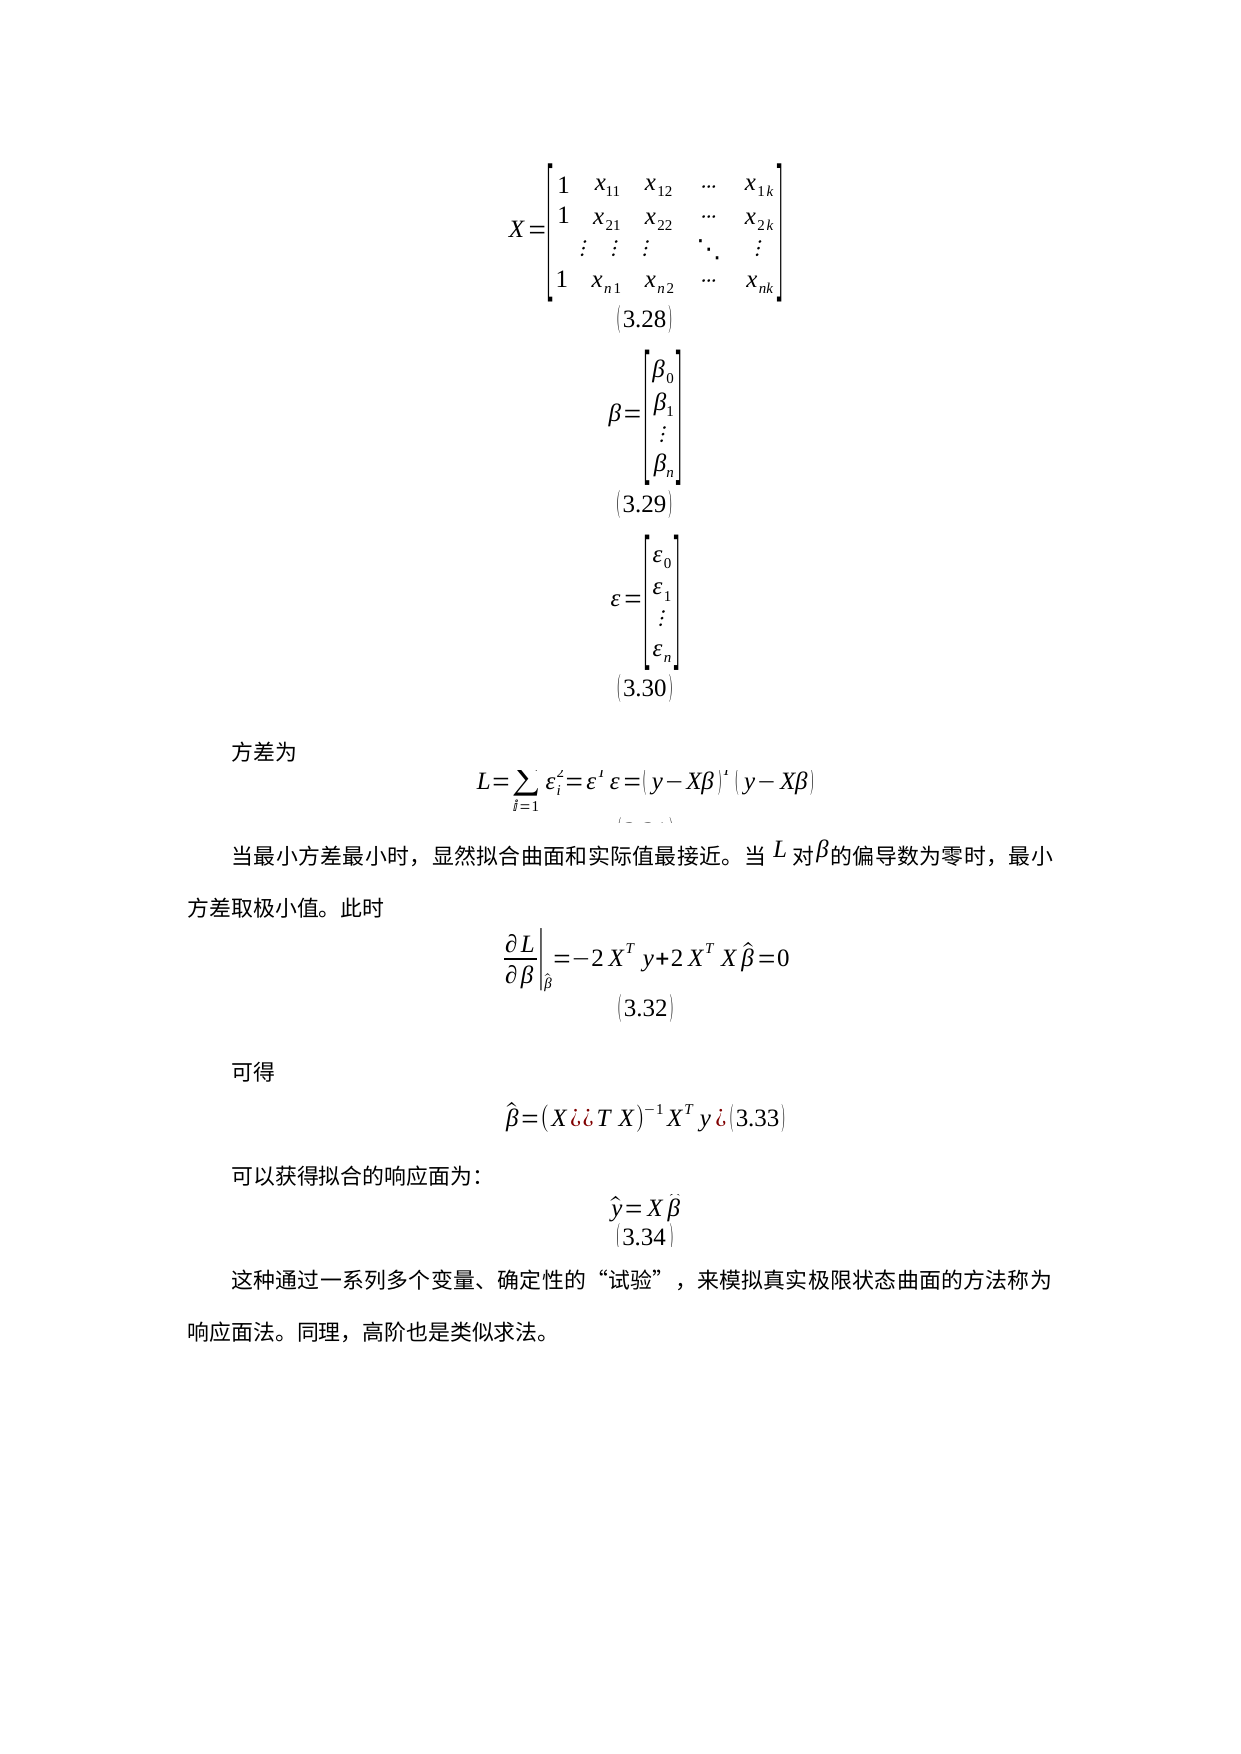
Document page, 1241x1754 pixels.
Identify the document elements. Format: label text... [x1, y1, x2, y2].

text 可以获得拟合的响应面为： [187, 1143, 1053, 1195]
text 当最小方差最小时，显然拟合曲面和实际值最接近。当 对的偏导数为零时，最小方差取极小值。此时 [187, 823, 1053, 927]
text 这种通过一系列多个变量、确定性的“试验”，来模拟真实极限状态曲面的方法称为响应面法。同理，高阶也是类似求法。 [187, 1247, 1053, 1351]
text 可得 [187, 1039, 1053, 1091]
text 方差为 [187, 719, 1053, 771]
